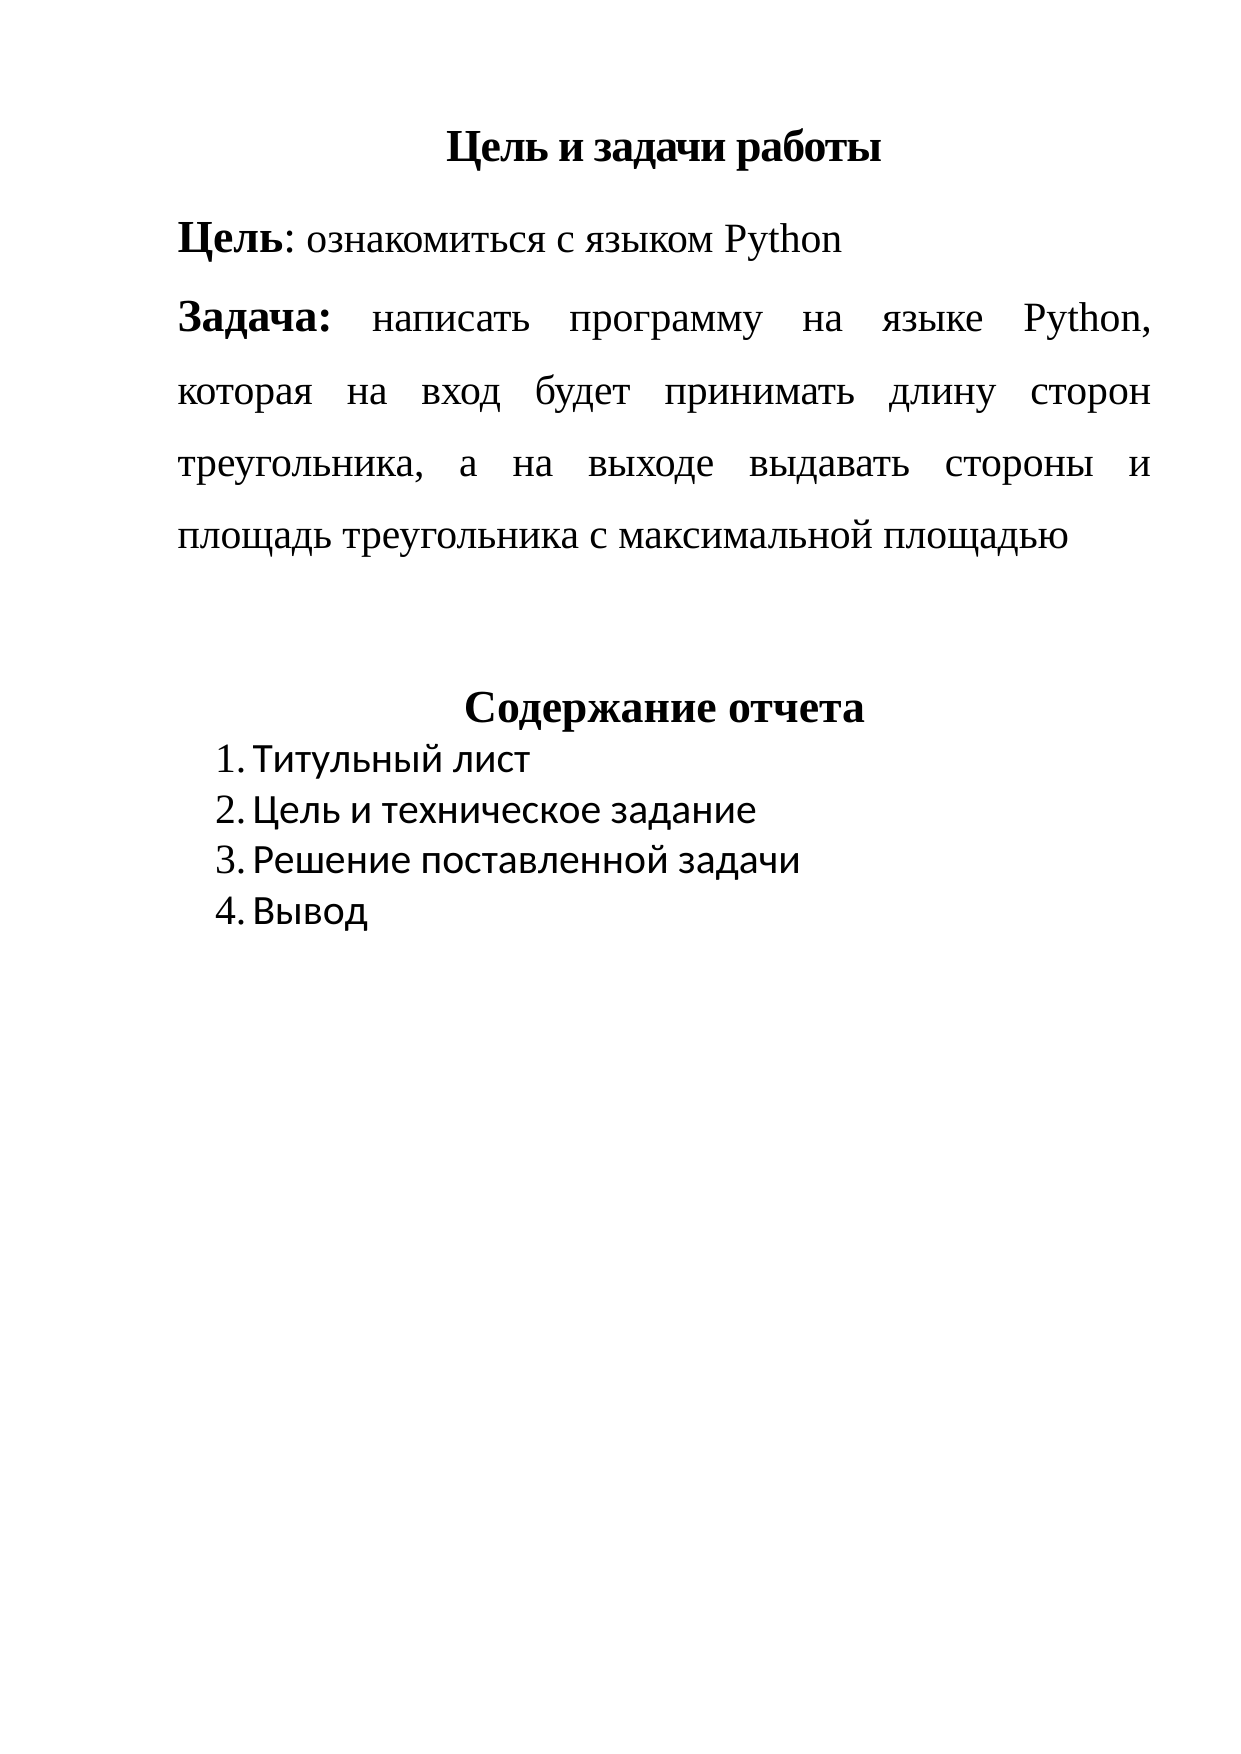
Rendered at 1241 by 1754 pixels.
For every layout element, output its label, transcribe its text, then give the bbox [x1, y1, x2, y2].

text Содержание отчета [177, 679, 1152, 732]
list Титульный лист [215, 732, 1152, 783]
text Цель: ознакомиться с языком Python [177, 210, 1152, 262]
text Задача: написать программу на языке Python, которая на вход будет принимать длину сторон треугольника, а на выходе выдавать стороны и площадь треугольника с максимальной площадью [177, 289, 1152, 557]
list Решение поставленной задачи [215, 833, 1152, 884]
list Вывод [215, 884, 1152, 935]
list Цель и техническое задание [215, 783, 1152, 833]
title Цель и задачи работы [177, 118, 1152, 171]
